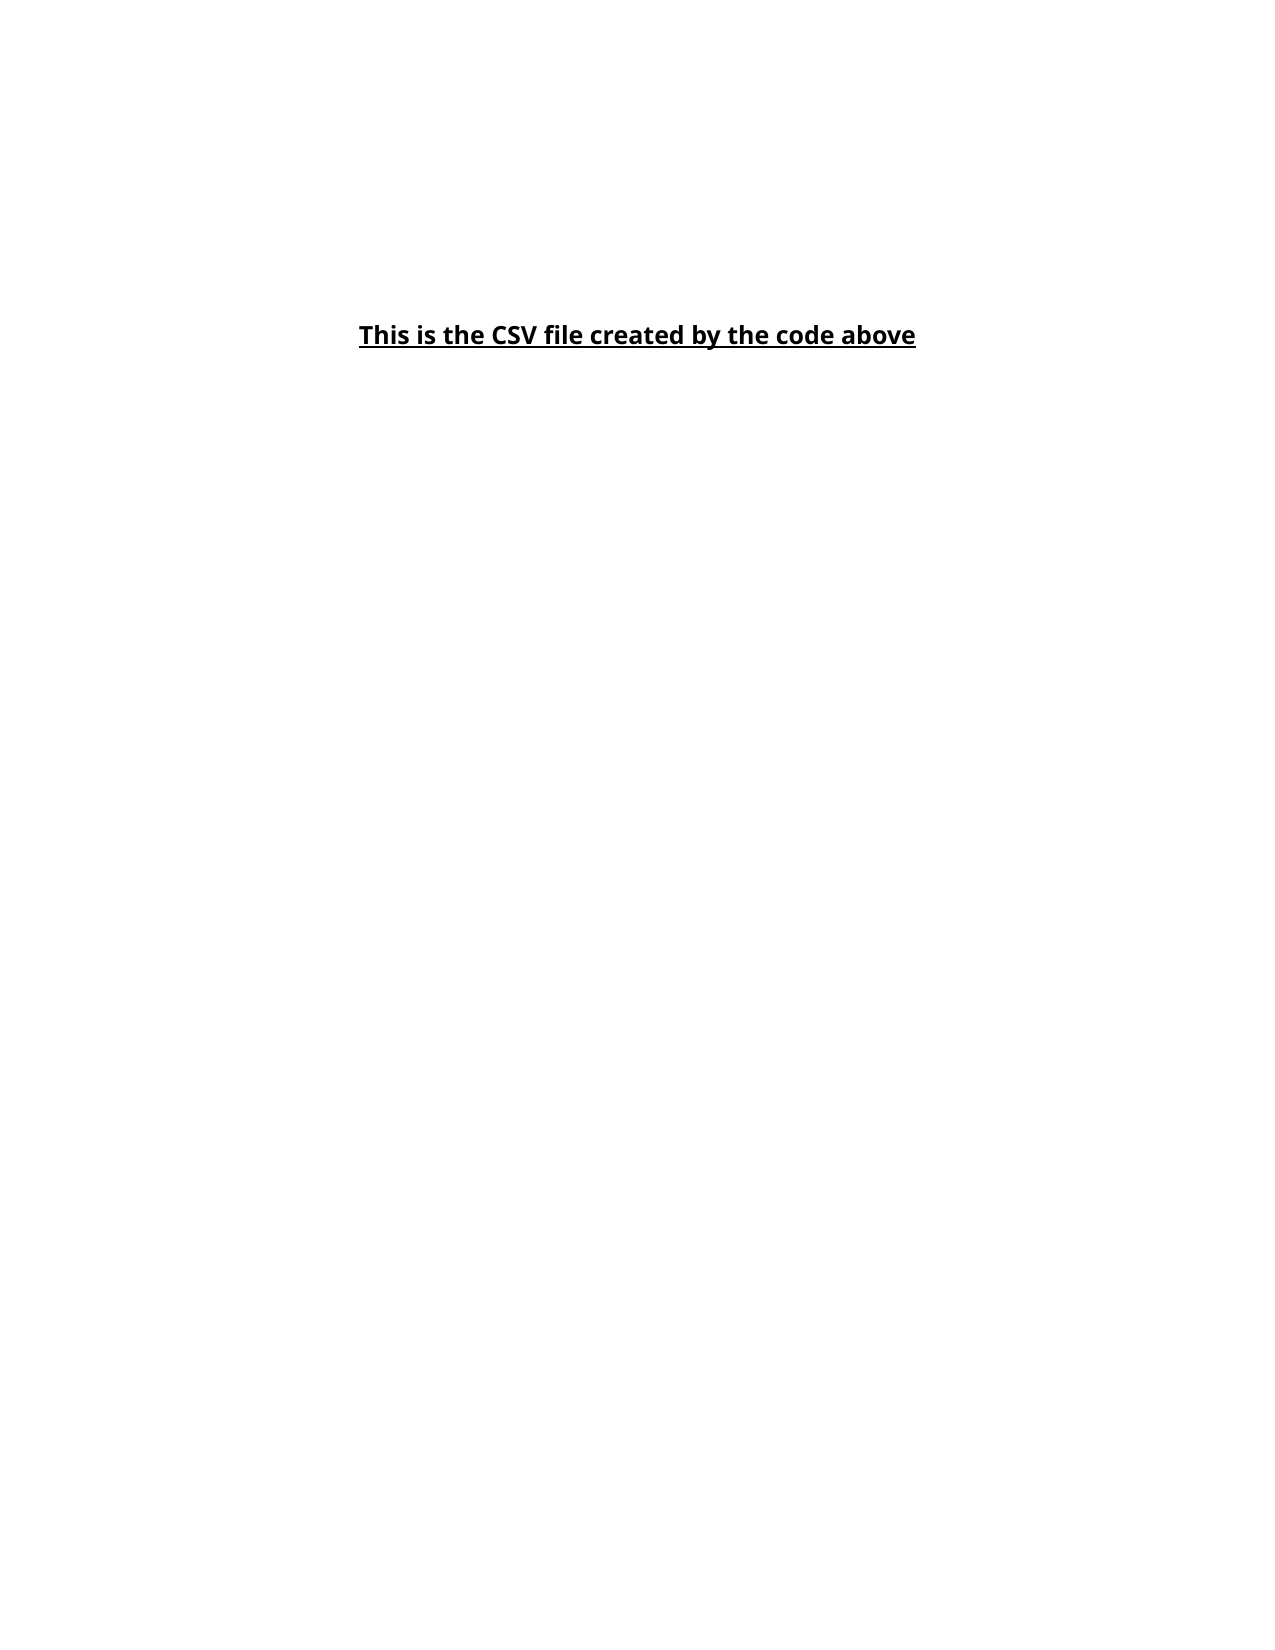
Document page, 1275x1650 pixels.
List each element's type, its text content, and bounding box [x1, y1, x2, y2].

text This is the CSV file created by the code above [150, 317, 1125, 352]
